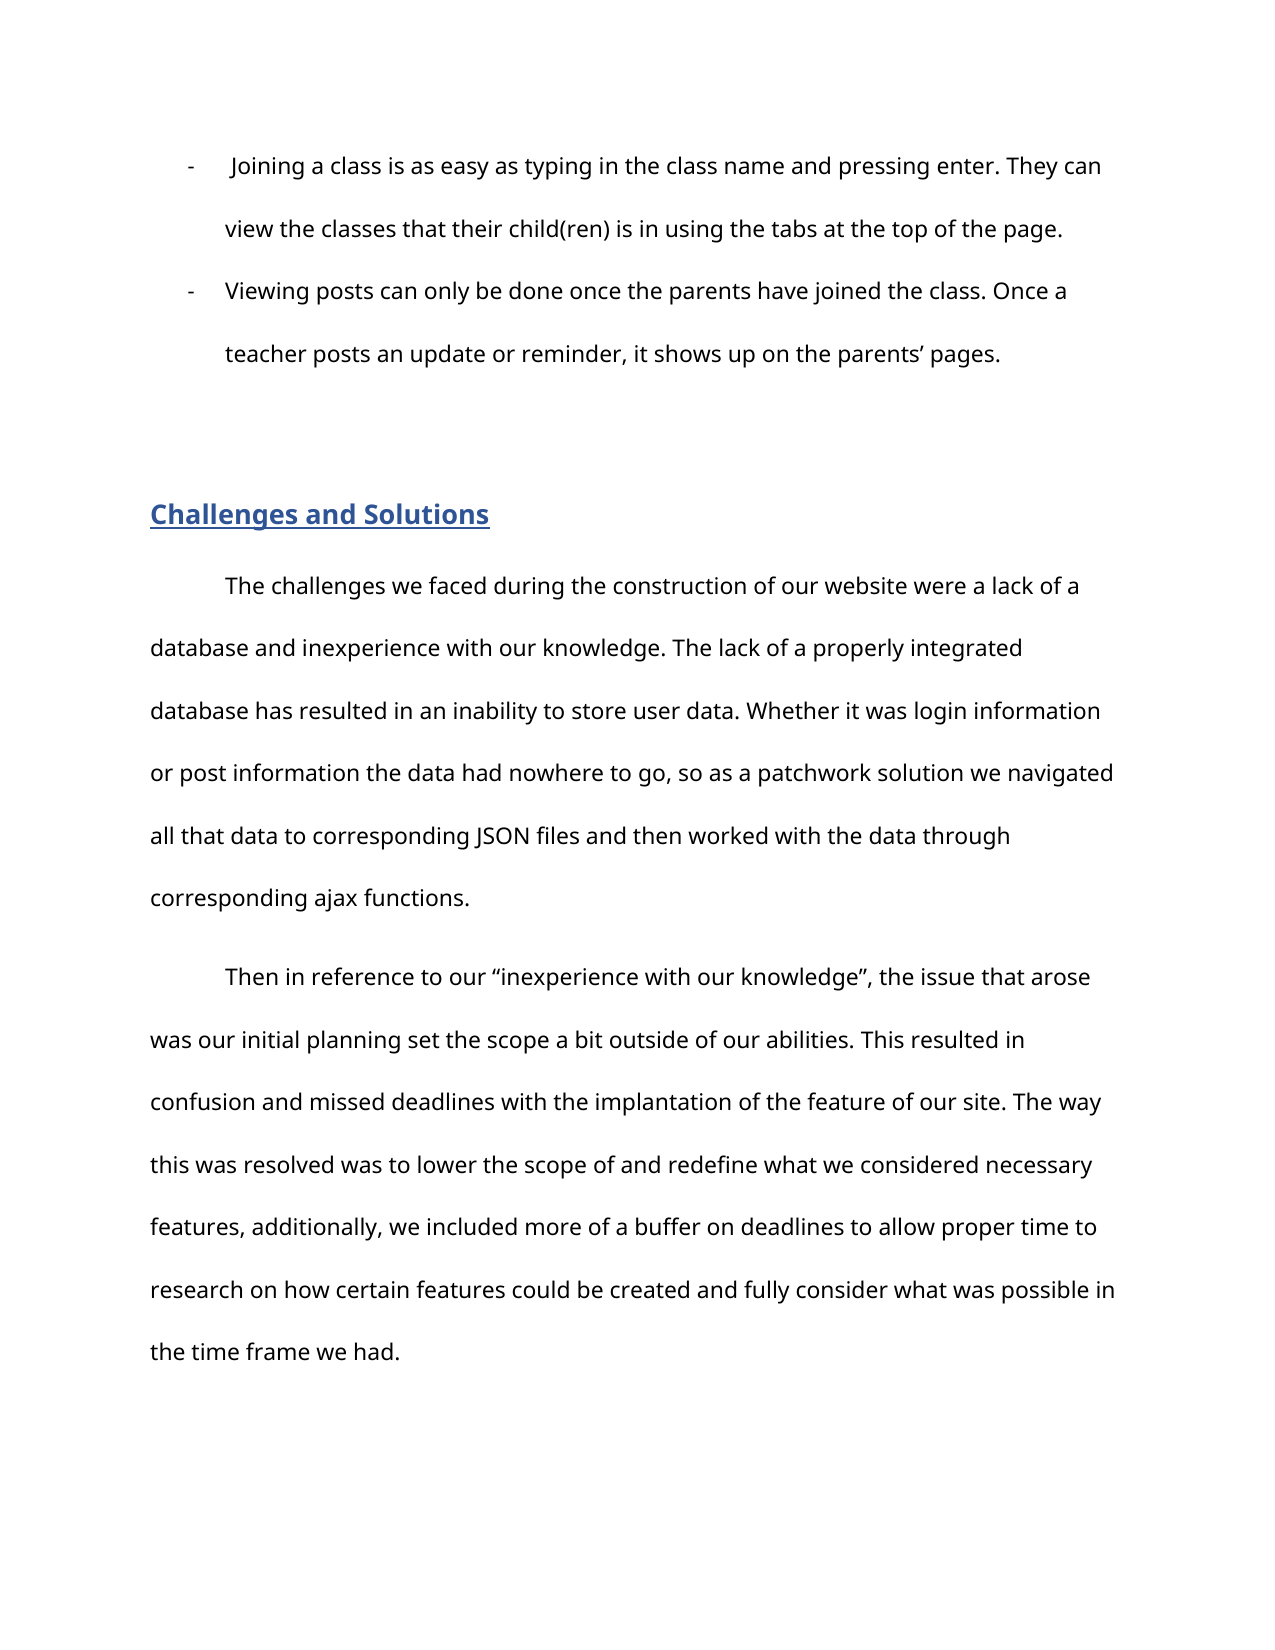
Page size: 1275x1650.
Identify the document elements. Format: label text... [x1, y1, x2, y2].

text Then in reference to our “inexperience with our knowledge”, the issue that arose was our initial planning set the scope a bit outside of our abilities. This resulted in confusion and missed deadlines with the implantation of the feature of our site. The way this was resolved was to lower the scope of and redefine what we considered necessary features, additionally, we included more of a buffer on deadlines to allow proper time to research on how certain features could be created and fully consider what was possible in the time frame we had. [150, 961, 1125, 1367]
subtitle Challenges and Solutions [150, 496, 1125, 533]
list Joining a class is as easy as typing in the class name and pressing enter. They can view the classes that their child(ren) is in using the tabs at the top of the page. [187, 150, 1125, 244]
list Viewing posts can only be done once the parents have joined the class. Once a teacher posts an update or reminder, it shows up on the parents’ pages. [187, 275, 1125, 369]
text The challenges we faced during the construction of our website were a lack of a database and inexperience with our knowledge. The lack of a properly integrated database has resulted in an inability to store user data. Whether it was login information or post information the data had nowhere to go, so as a patchwork solution we navigated all that data to corresponding JSON files and then worked with the data through corresponding ajax functions. [150, 569, 1125, 913]
